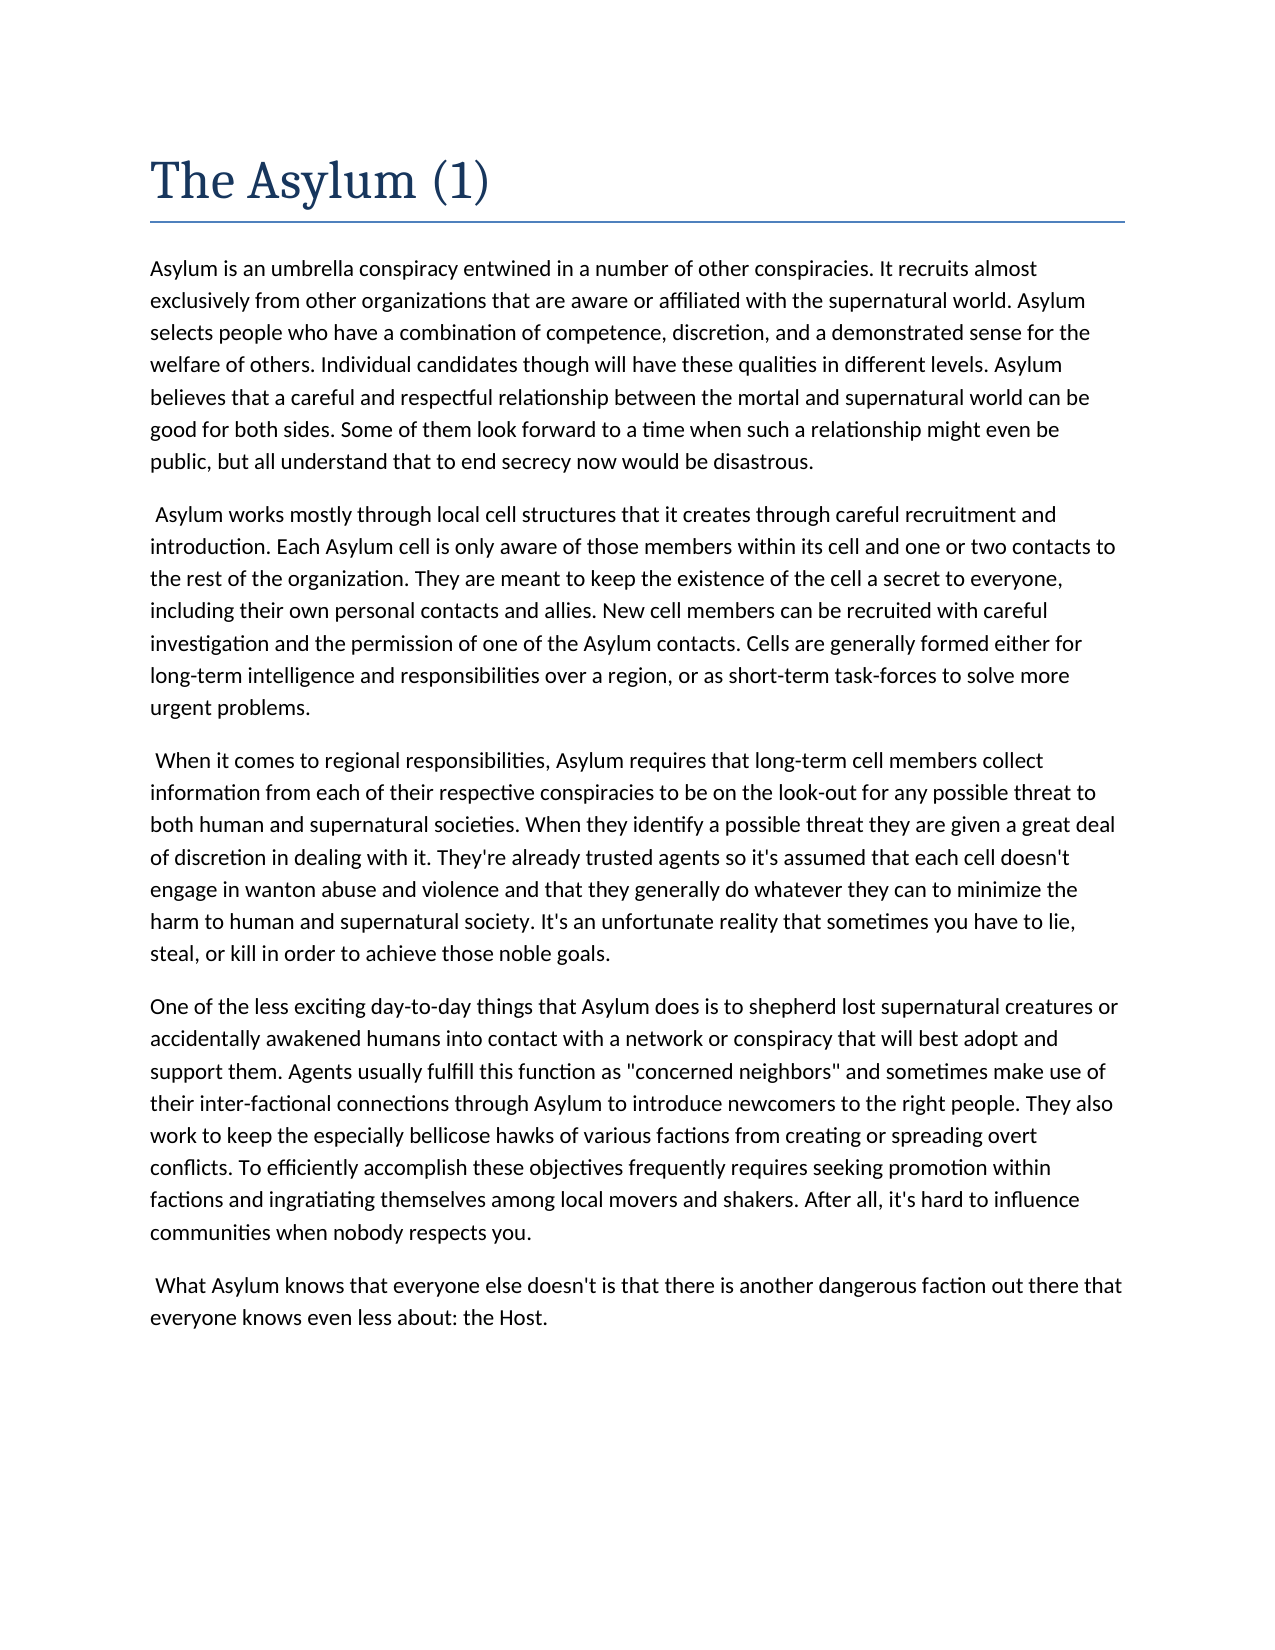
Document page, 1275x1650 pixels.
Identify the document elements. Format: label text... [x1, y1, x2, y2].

text Asylum works mostly through local cell structures that it creates through careful recruitment and introduction. Each Asylum cell is only aware of those members within its cell and one or two contacts to the rest of the organization. They are meant to keep the existence of the cell a secret to everyone, including their own personal contacts and allies. New cell members can be recruited with careful investigation and the permission of one of the Asylum contacts. Cells are generally formed either for long-term intelligence and responsibilities over a region, or as short-term task-forces to solve more urgent problems. [150, 500, 1125, 721]
text What Asylum knows that everyone else doesn't is that there is another dangerous faction out there that everyone knows even less about: the Host. [150, 1271, 1125, 1331]
title The Asylum (1) [150, 150, 1125, 221]
text Asylum is an umbrella conspiracy entwined in a number of other conspiracies. It recruits almost exclusively from other organizations that are aware or affiliated with the supernatural world. Asylum selects people who have a combination of competence, discretion, and a demonstrated sense for the welfare of others. Individual candidates though will have these qualities in different levels. Asylum believes that a careful and respectful relationship between the mortal and supernatural world can be good for both sides. Some of them look forward to a time when such a relationship might even be public, but all understand that to end secrecy now would be disastrous. [150, 254, 1125, 475]
text When it comes to regional responsibilities, Asylum requires that long-term cell members collect information from each of their respective conspiracies to be on the look-out for any possible threat to both human and supernatural societies. When they identify a possible threat they are given a great deal of discretion in dealing with it. They're already trusted agents so it's assumed that each cell doesn't engage in wanton abuse and violence and that they generally do whatever they can to minimize the harm to human and supernatural society. It's an unfortunate reality that sometimes you have to lie, steal, or kill in order to achieve those noble goals. [150, 746, 1125, 967]
text One of the less exciting day-to-day things that Asylum does is to shepherd lost supernatural creatures or accidentally awakened humans into contact with a network or conspiracy that will best adopt and support them. Agents usually fulfill this function as "concerned neighbors" and sometimes make use of their inter-factional connections through Asylum to introduce newcomers to the right people. They also work to keep the especially bellicose hawks of various factions from creating or spreading overt conflicts. To efficiently accomplish these objectives frequently requires seeking promotion within factions and ingratiating themselves among local movers and shakers. After all, it's hard to influence communities when nobody respects you. [150, 992, 1125, 1246]
